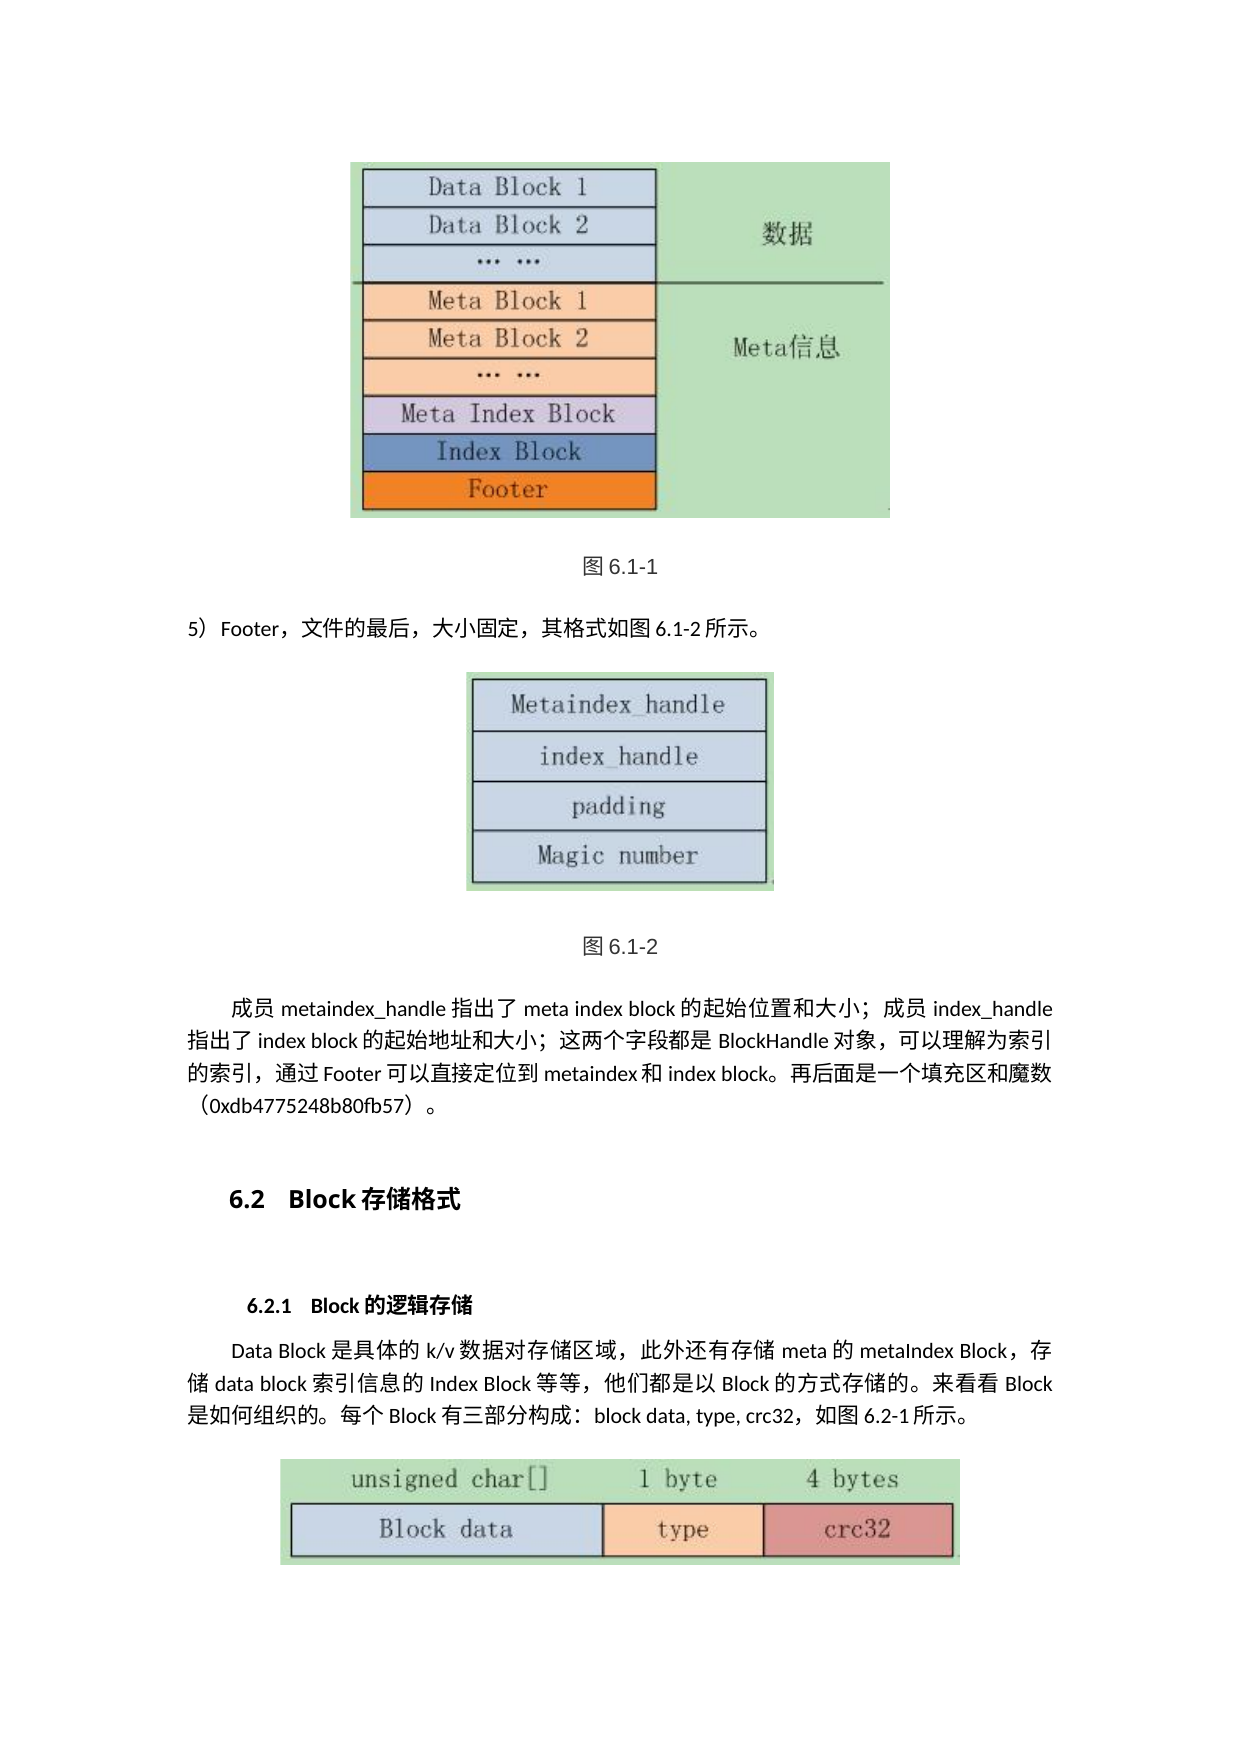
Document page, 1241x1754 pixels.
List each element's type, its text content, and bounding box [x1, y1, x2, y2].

picture [280, 1459, 960, 1565]
picture [466, 672, 774, 891]
text Block的逻辑存储 [247, 1288, 1053, 1320]
text Block存储格式 [229, 1165, 1053, 1230]
text 成员metaindex_handle指出了meta index block的起始位置和大小；成员index_handle指出了index block的起始地址和大小；这两个字段都是BlockHandle对象，可以理解为索引的索引，通过Footer可以直接定位到metaindex和index block。再后面是一个填充区和魔数（0xdb4775248b80fb57）。 [187, 990, 1053, 1120]
text 图6.1-1 [187, 549, 1053, 581]
text 5）Footer，文件的最后，大小固定，其格式如图6.1-2所示。 [187, 610, 1053, 643]
text Data Block是具体的k/v数据对存储区域，此外还有存储meta的metaIndex Block，存储data block索引信息的Index Block等等，他们都是以Block的方式存储的。来看看Block是如何组织的。每个Block有三部分构成：block data, type, crc32，如图6.2-1所示。 [187, 1333, 1053, 1430]
picture [350, 162, 890, 518]
text 图6.1-2 [187, 929, 1053, 961]
